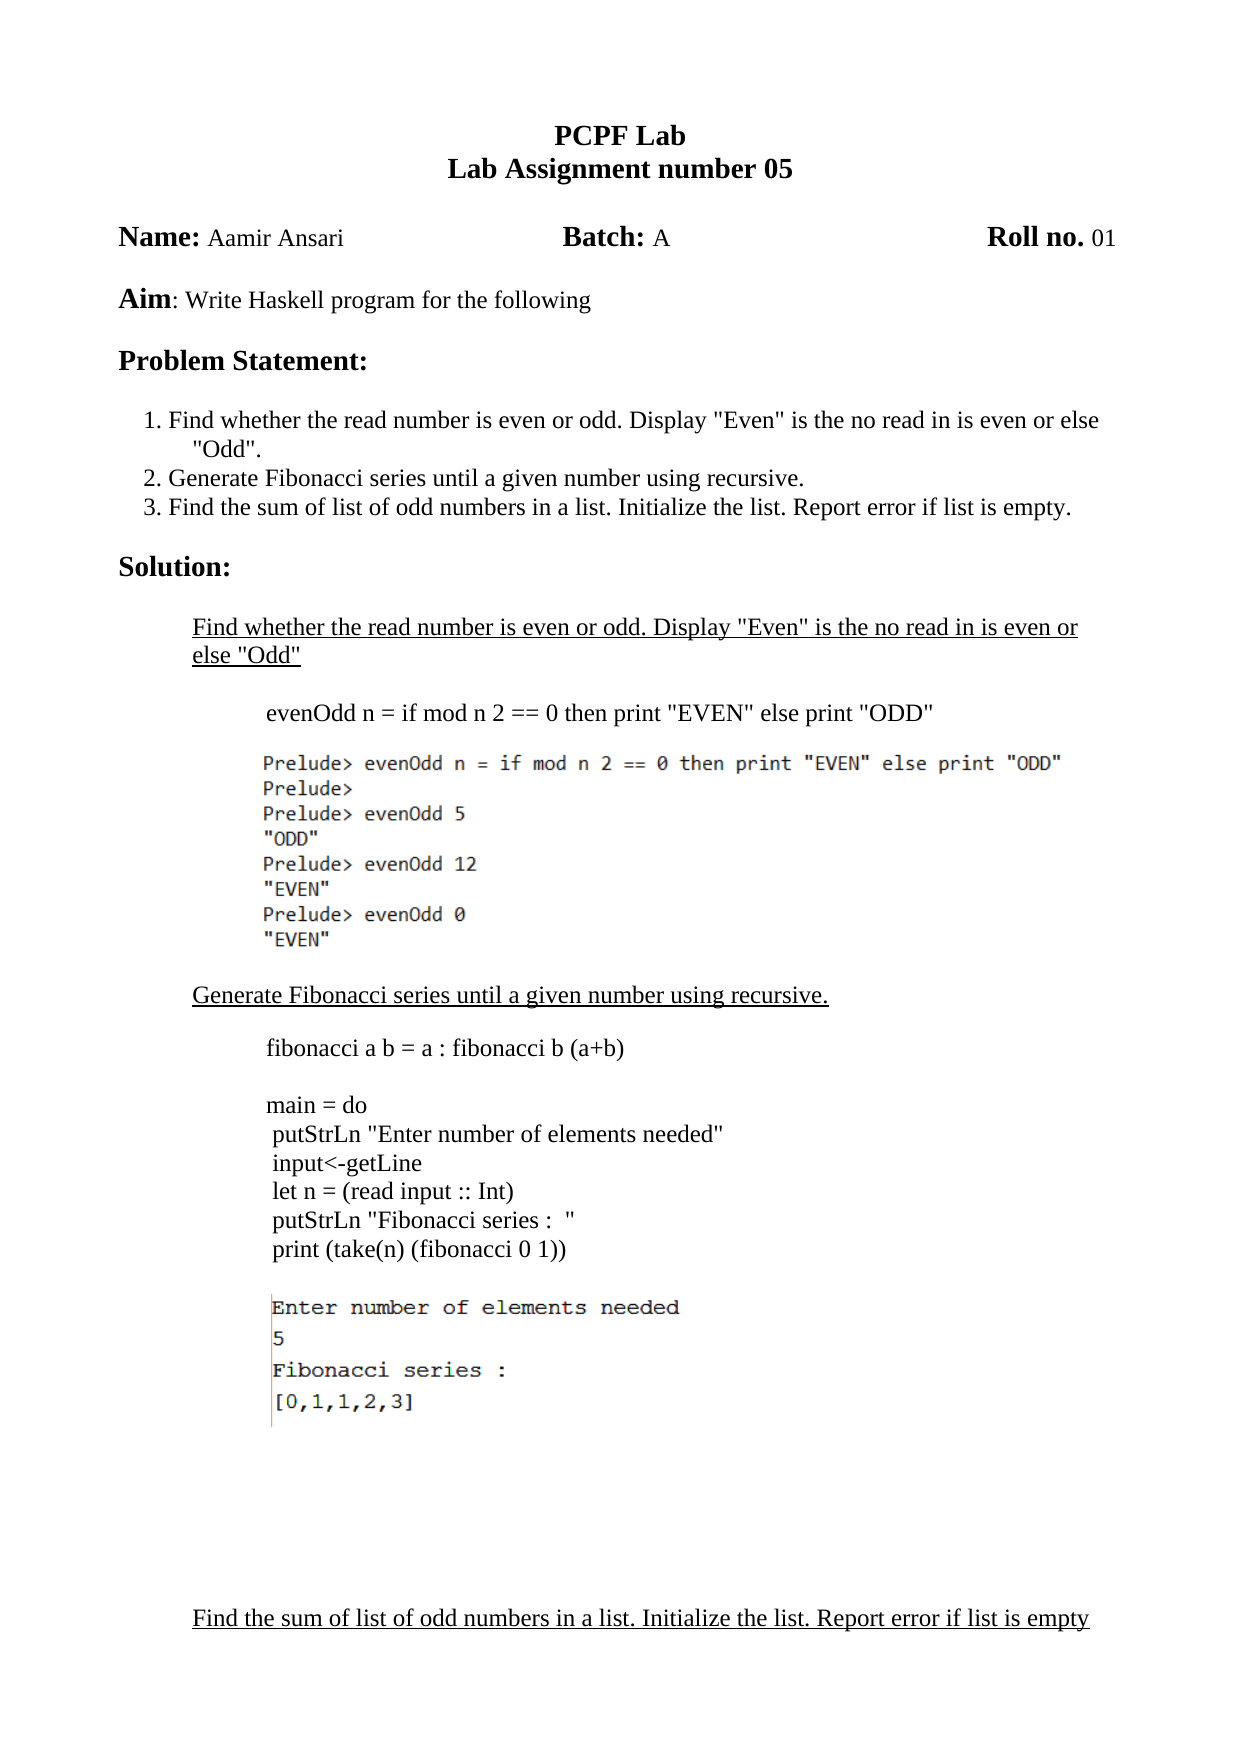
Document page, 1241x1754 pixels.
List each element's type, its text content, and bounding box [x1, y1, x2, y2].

picture [271, 1294, 698, 1427]
text Lab Assignment number 05 [118, 152, 1122, 185]
text Solution: [118, 549, 1122, 583]
text input<-getLine [118, 1148, 1122, 1176]
text Name: Aamir Ansari Batch: A Roll no. 01 [118, 219, 1122, 252]
text putStrLn "Fibonacci series : " [118, 1205, 1122, 1234]
text Find the sum of list of odd numbers in a list. Initialize the list. Report error if list is empty [118, 1603, 1122, 1631]
text let n = (read input :: Int) [118, 1176, 1122, 1205]
text Find whether the read number is even or odd. Display "Even" is the no read in is even or else "Odd" [118, 612, 1122, 669]
text 1. Find whether the read number is even or odd. Display "Even" is the no read in is even or else "Odd". [118, 406, 1122, 463]
picture [263, 750, 1071, 954]
text Aim: Write Haskell program for the following [118, 281, 1122, 314]
text PCPF Lab [118, 118, 1122, 152]
text 2. Generate Fibonacci series until a given number using recursive. [118, 463, 1122, 492]
text Problem Statement: [118, 343, 1122, 377]
text evenOdd n = if mod n 2 == 0 then print "EVEN" else print "ODD" [118, 698, 1122, 727]
text Generate Fibonacci series until a given number using recursive. [118, 980, 1122, 1009]
text putStrLn "Enter number of elements needed" [118, 1119, 1122, 1148]
text main = do [118, 1090, 1122, 1119]
text fibonacci a b = a : fibonacci b (a+b) [118, 1033, 1122, 1061]
text 3. Find the sum of list of odd numbers in a list. Initialize the list. Report error if list is empty. [118, 492, 1122, 521]
text print (take(n) (fibonacci 0 1)) [118, 1234, 1122, 1263]
